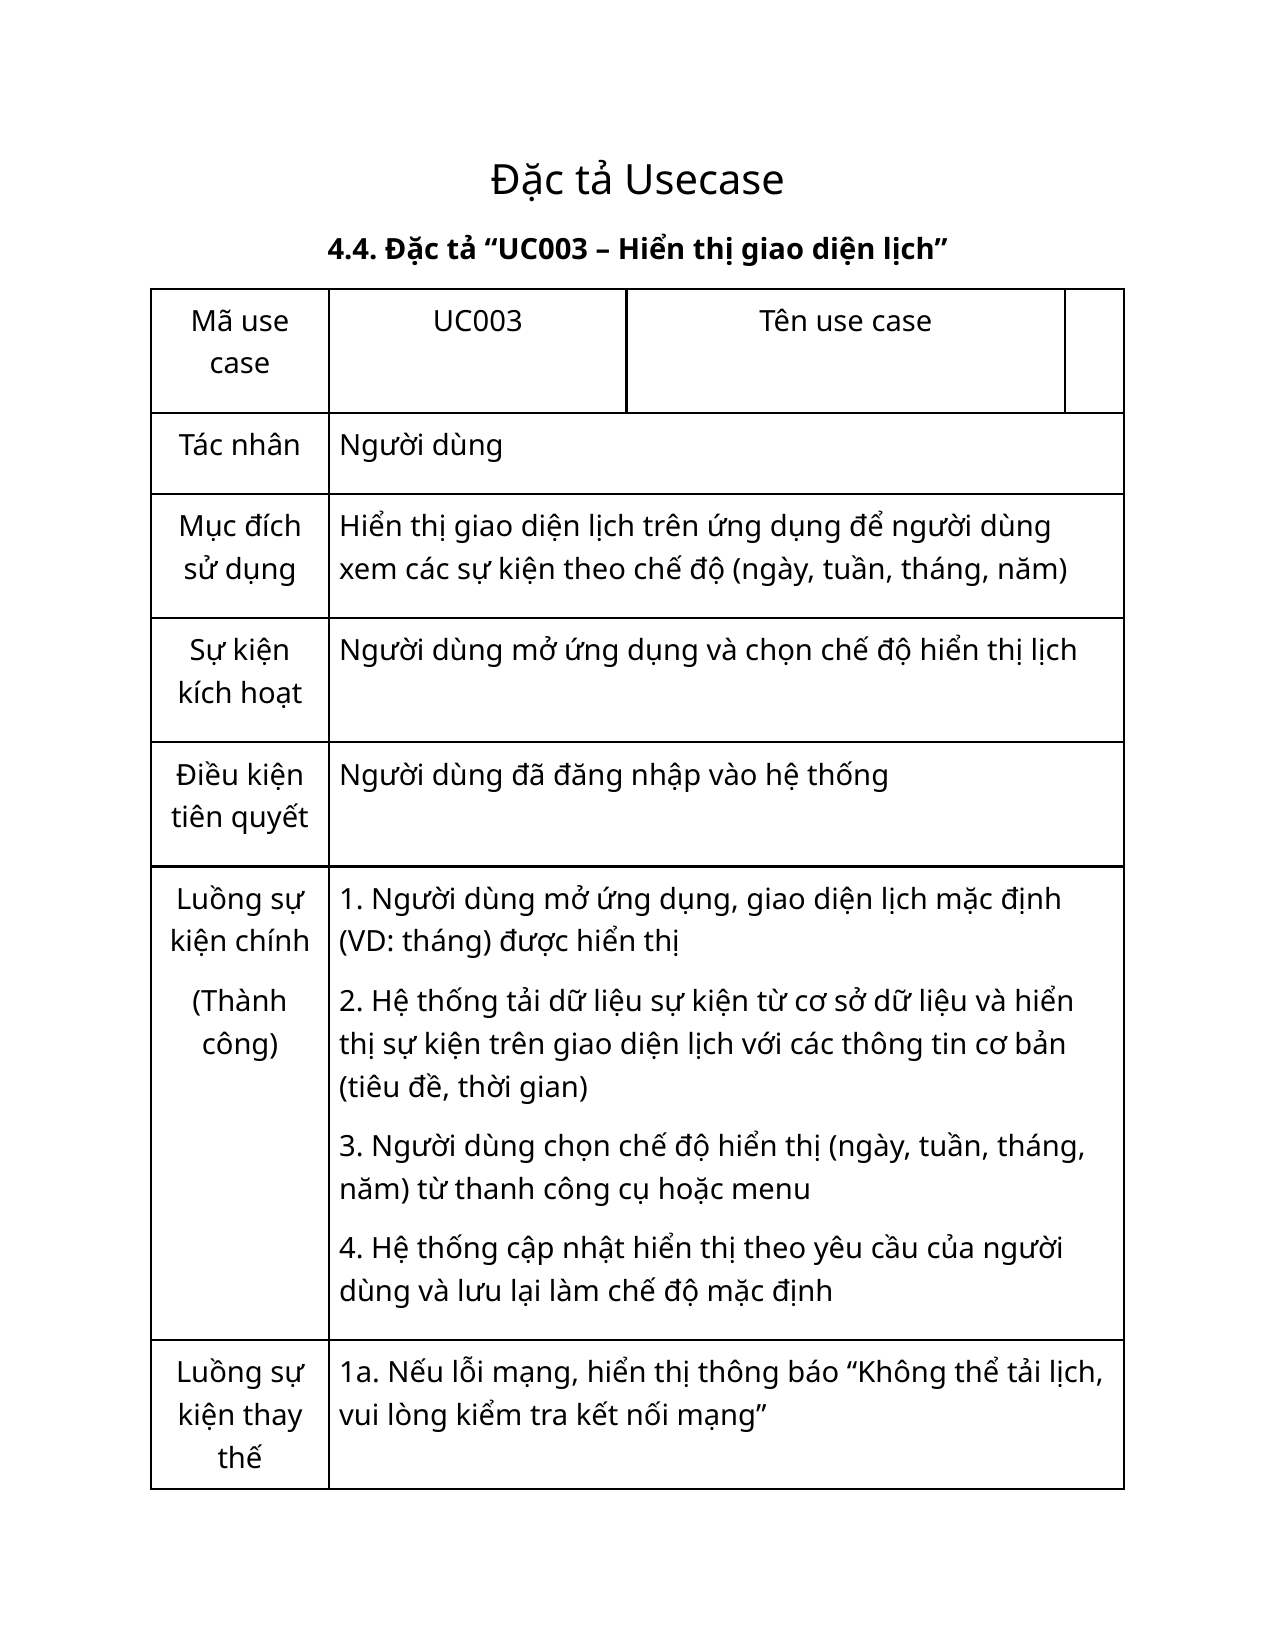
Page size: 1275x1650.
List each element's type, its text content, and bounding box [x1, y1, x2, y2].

table_cell Người dùng [330, 414, 1123, 493]
text Đặc tả Usecase [150, 150, 1125, 207]
table_cell Điều kiện tiên quyết [152, 743, 328, 865]
table_cell Mục đích sử dụng [152, 495, 328, 617]
table_cell Sự kiện kích hoạt [152, 619, 328, 741]
table_cell Người dùng đã đăng nhập vào hệ thống [330, 743, 1123, 865]
table_header UC003 [330, 290, 625, 412]
table_cell Tác nhân [152, 414, 328, 493]
table_header Mã use case [152, 290, 328, 412]
table_header Tên use case [628, 290, 1064, 412]
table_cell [152, 1341, 328, 1487]
text 4.4. Đặc tả “UC003 – Hiển thị giao diện lịch” [150, 228, 1125, 268]
table_cell Người dùng mở ứng dụng và chọn chế độ hiển thị lịch [330, 619, 1123, 741]
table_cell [330, 1341, 1123, 1487]
table_cell Luồng sự kiện chính (Thành công) [152, 868, 328, 1339]
table_header [1066, 290, 1123, 412]
table_cell Hiển thị giao diện lịch trên ứng dụng để người dùng xem các sự kiện theo chế độ (ngày, tuần, tháng, năm) [330, 495, 1123, 617]
table_cell 1. Người dùng mở ứng dụng, giao diện lịch mặc định (VD: tháng) được hiển thị 2. Hệ thống tải dữ liệu sự kiện từ cơ sở dữ liệu và hiển thị sự kiện trên giao diện lịch với các thông tin cơ bản (tiêu đề, thời gian) 3. Người dùng chọn chế độ hiển thị (ngày, tuần, tháng, năm) từ thanh công cụ hoặc menu 4. Hệ thống cập nhật hiển thị theo yêu cầu của người dùng và lưu lại làm chế độ mặc định [330, 868, 1123, 1339]
